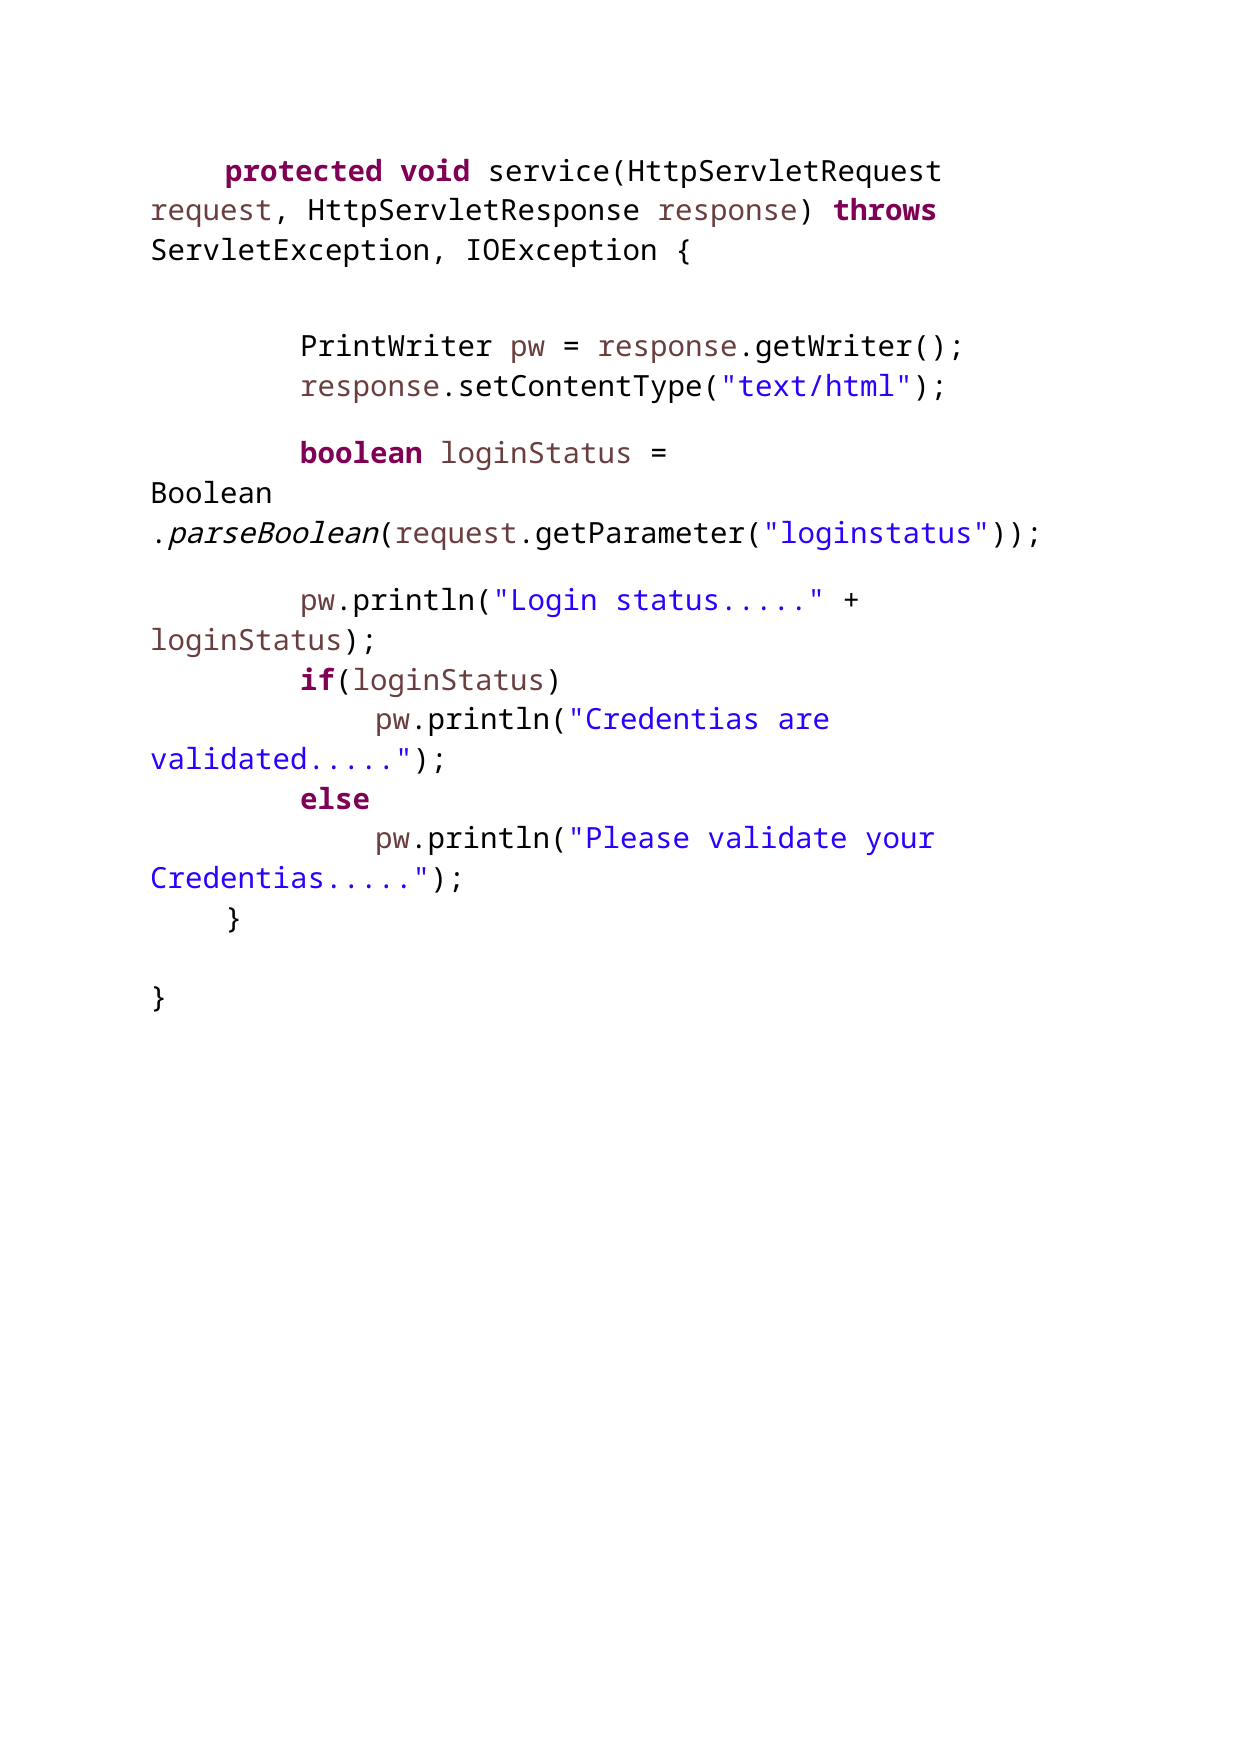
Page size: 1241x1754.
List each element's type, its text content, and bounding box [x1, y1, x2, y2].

text pw.println("Please validate your Credentias....."); [150, 818, 1090, 897]
text else [150, 778, 1090, 818]
text } [150, 897, 1090, 937]
text if(loginStatus) [150, 659, 1090, 699]
text pw.println("Login status....." + loginStatus); [150, 579, 1090, 659]
text response.setContentType("text/html"); [150, 365, 1090, 404]
text pw.println("Credentias are validated....."); [150, 699, 1090, 778]
text boolean loginStatus = Boolean.parseBoolean(request.getParameter("loginstatus")); [150, 432, 1090, 552]
text PrintWriter pw = response.getWriter(); [150, 325, 1090, 365]
text } [150, 976, 1090, 1016]
text protected void service(HttpServletRequest request, HttpServletResponse response) throws ServletException, IOException { [150, 150, 1090, 269]
